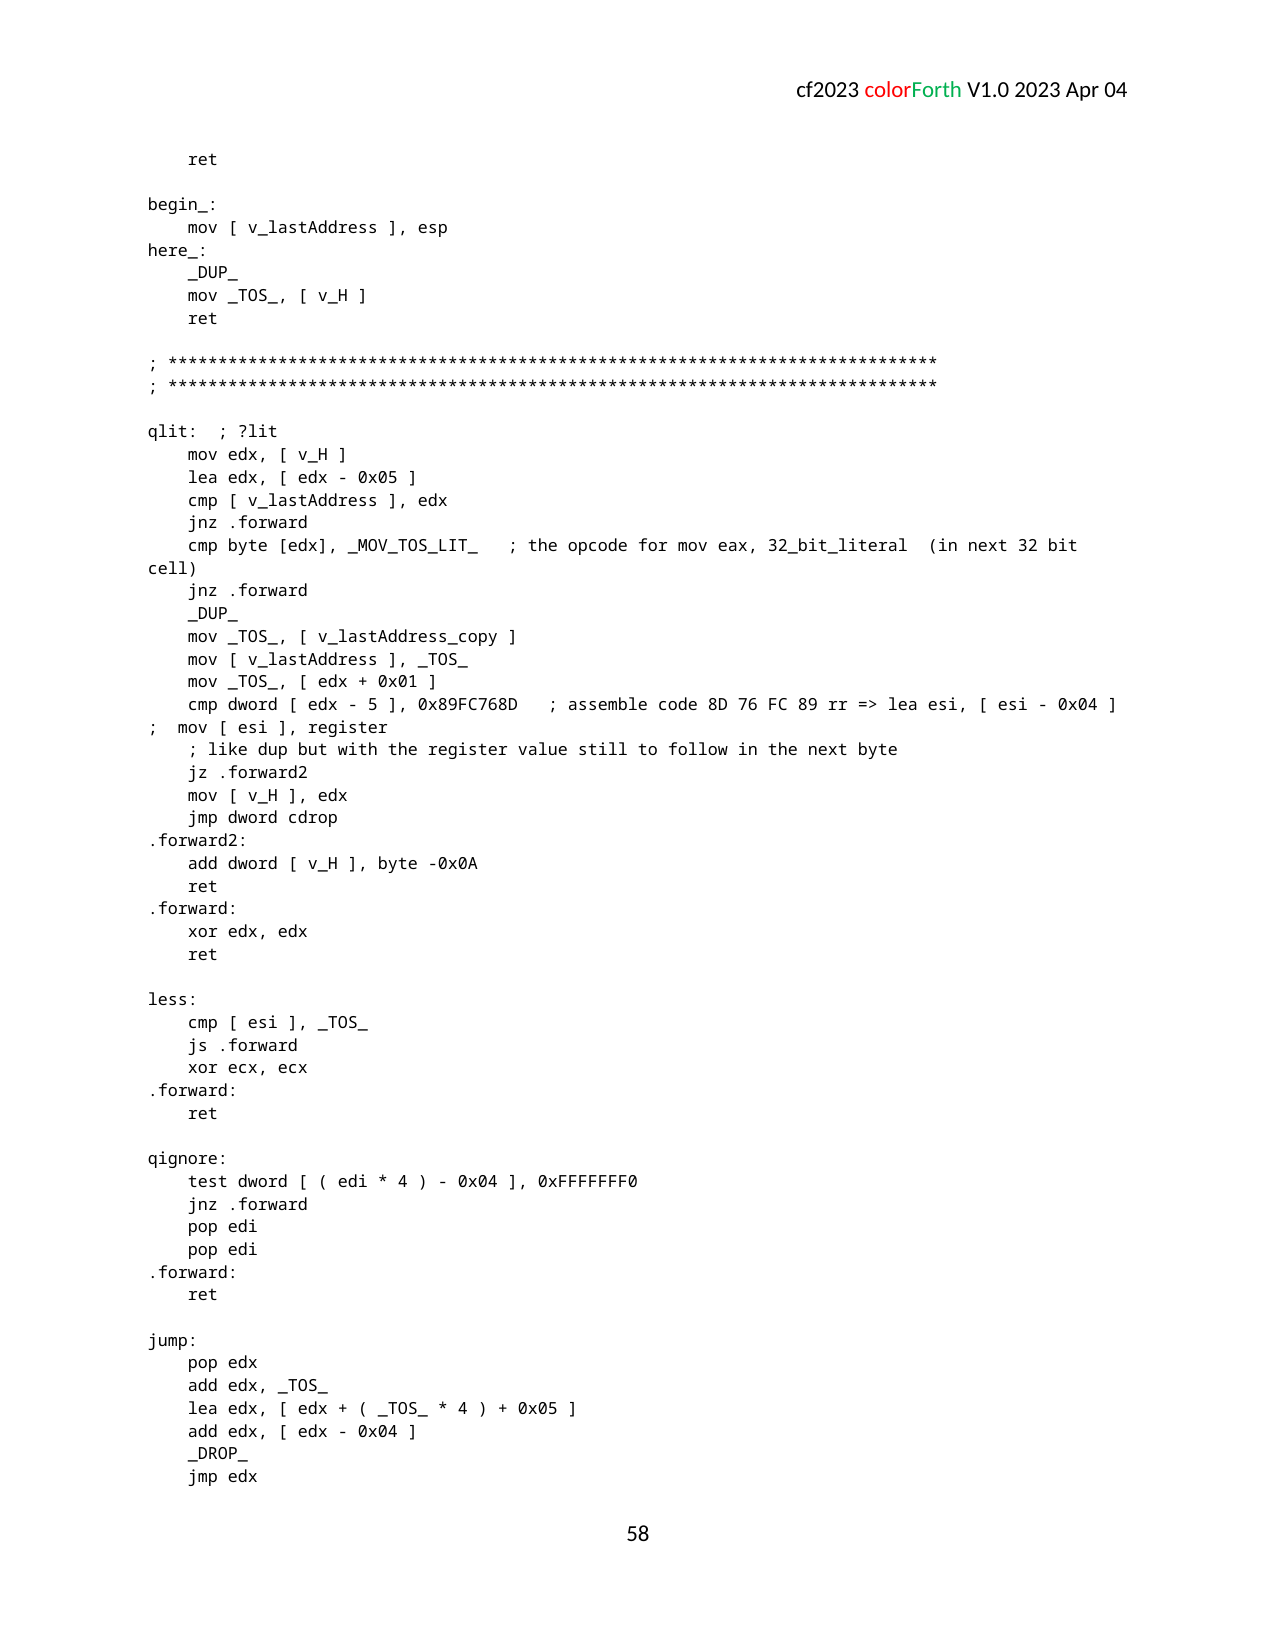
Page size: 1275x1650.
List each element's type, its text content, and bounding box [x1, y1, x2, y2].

text jmp dword cdrop [148, 806, 1127, 829]
text mov _TOS_, [ edx + 0x01 ] [148, 670, 1127, 693]
text cmp dword [ edx - 5 ], 0x89FC768D ; assemble code 8D 76 FC 89 rr => lea esi, [ esi - 0x04 ] ; mov [ esi ], register [148, 693, 1127, 738]
text jnz .forward [148, 579, 1127, 602]
text mov [ v_lastAddress ], _TOS_ [148, 647, 1127, 670]
text ; like dup but with the register value still to follow in the next byte [148, 738, 1127, 761]
text mov _TOS_, [ v_lastAddress_copy ] [148, 624, 1127, 647]
text js .forward [148, 1033, 1127, 1056]
text here_: [148, 238, 1127, 261]
text cmp [ esi ], _TOS_ [148, 1011, 1127, 1033]
text mov [ v_lastAddress ], esp [148, 216, 1127, 238]
text cmp [ v_lastAddress ], edx [148, 488, 1127, 511]
text begin_: [148, 193, 1127, 216]
text ret [148, 148, 1127, 170]
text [148, 375, 1127, 397]
text qlit: ; ?lit [148, 420, 1127, 443]
text mov _TOS_, [ v_H ] [148, 284, 1127, 307]
text mov [ v_H ], edx [148, 783, 1127, 806]
text xor edx, edx [148, 920, 1127, 942]
text mov edx, [ v_H ] [148, 443, 1127, 466]
text jmp edx [148, 1465, 1127, 1487]
text add edx, _TOS_ [148, 1374, 1127, 1397]
text less: [148, 988, 1127, 1011]
text pop edi [148, 1238, 1127, 1260]
text ret [148, 874, 1127, 897]
text test dword [ ( edi * 4 ) - 0x04 ], 0xFFFFFFF0 [148, 1169, 1127, 1192]
text jump: [148, 1328, 1127, 1351]
text jz .forward2 [148, 761, 1127, 783]
text ret [148, 307, 1127, 329]
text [148, 352, 1127, 375]
text lea edx, [ edx - 0x05 ] [148, 466, 1127, 488]
text ret [148, 942, 1127, 965]
text .forward2: [148, 829, 1127, 852]
text xor ecx, ecx [148, 1056, 1127, 1079]
text qignore: [148, 1147, 1127, 1169]
text pop edi [148, 1215, 1127, 1238]
text .forward: [148, 1079, 1127, 1101]
text pop edx [148, 1351, 1127, 1374]
text _DROP_ [148, 1442, 1127, 1465]
text .forward: [148, 1260, 1127, 1283]
text ret [148, 1101, 1127, 1124]
text lea edx, [ edx + ( _TOS_ * 4 ) + 0x05 ] [148, 1397, 1127, 1419]
text add dword [ v_H ], byte -0x0A [148, 852, 1127, 874]
text _DUP_ [148, 602, 1127, 624]
text .forward: [148, 897, 1127, 920]
text jnz .forward [148, 1192, 1127, 1215]
text jnz .forward [148, 511, 1127, 534]
text cmp byte [edx], _MOV_TOS_LIT_ ; the opcode for mov eax, 32_bit_literal (in next 32 bit cell) [148, 534, 1127, 579]
text _DUP_ [148, 261, 1127, 284]
text add edx, [ edx - 0x04 ] [148, 1419, 1127, 1442]
text ret [148, 1283, 1127, 1306]
